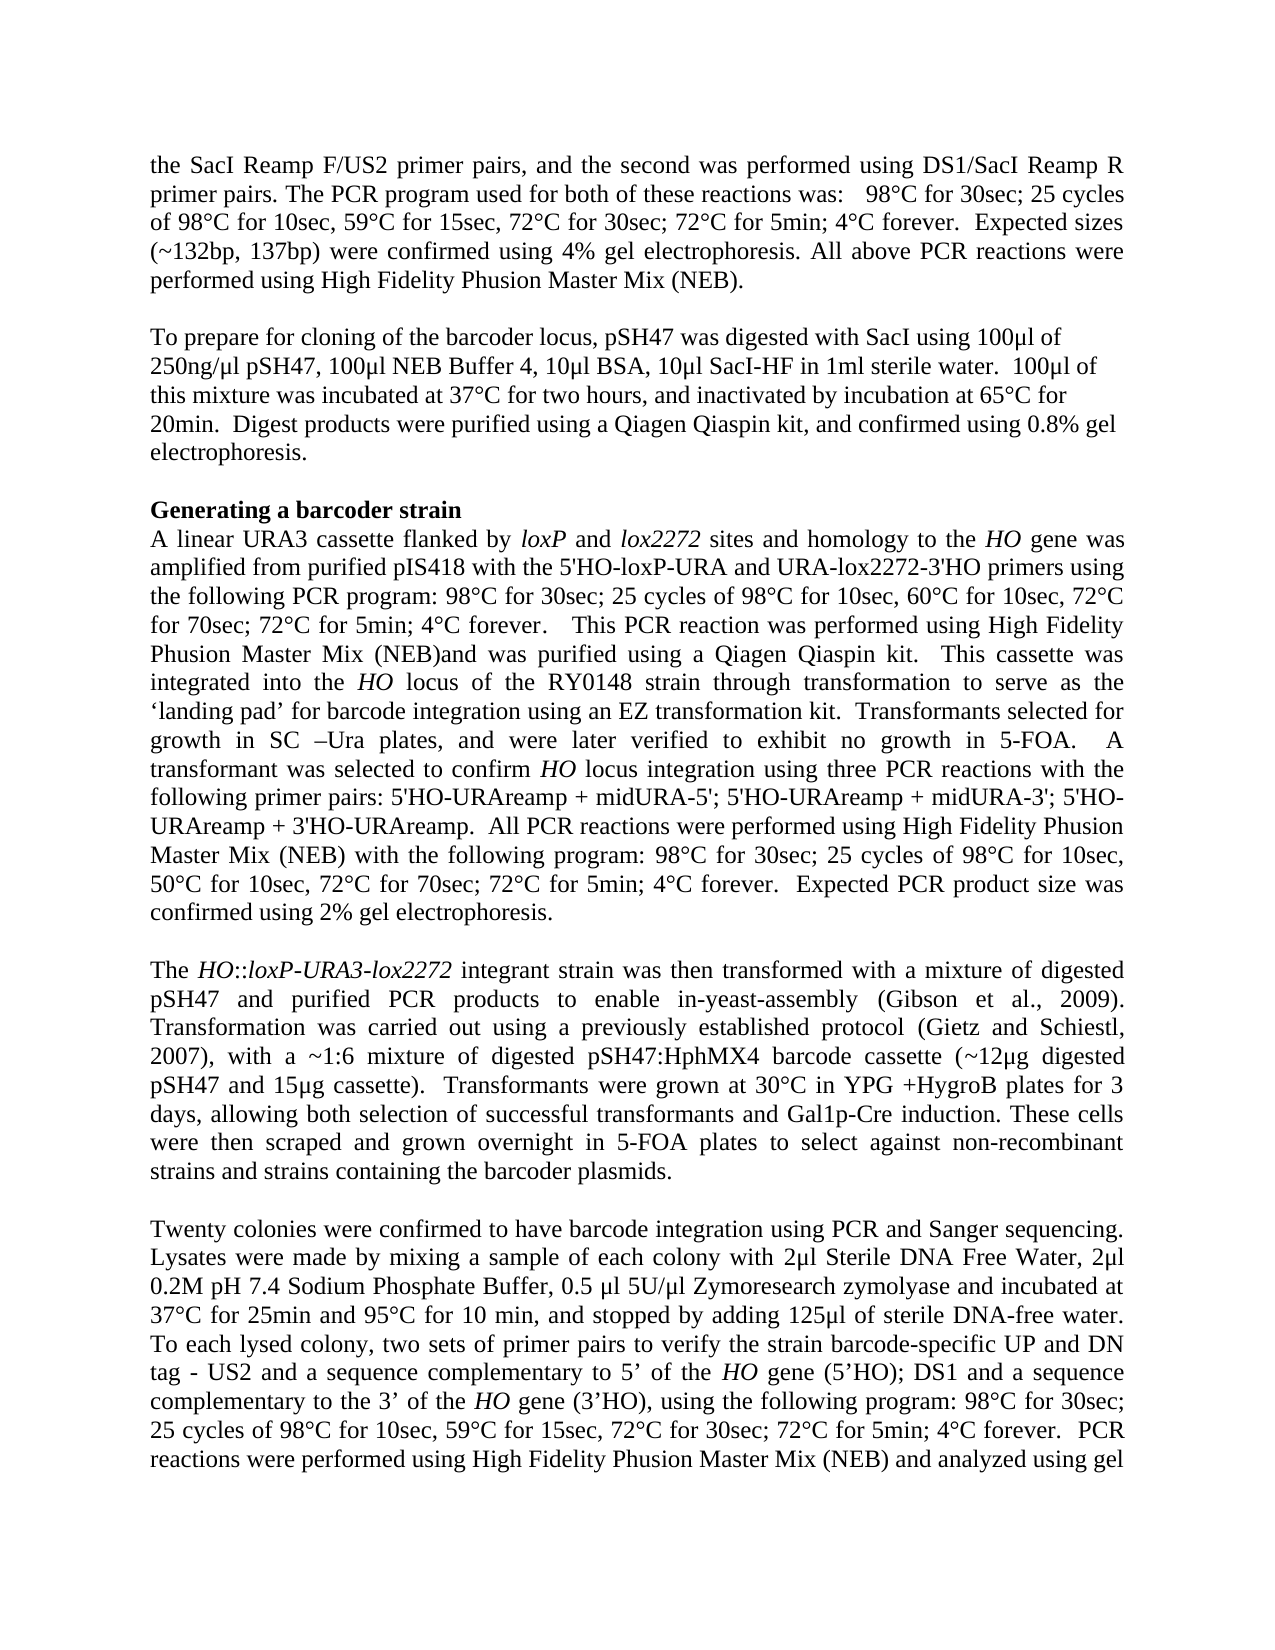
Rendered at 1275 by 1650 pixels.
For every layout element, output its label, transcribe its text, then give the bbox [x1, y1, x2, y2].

text A linear URA3 cassette flanked by loxP and lox2272 sites and homology to the HO gene was amplified from purified pIS418 with the 5'HO-loxP-URA and URA-lox2272-3'HO primers using the following PCR program: 98°C for 30sec; 25 cycles of 98°C for 10sec, 60°C for 10sec, 72°C for 70sec; 72°C for 5min; 4°C forever. This PCR reaction was performed using High Fidelity Phusion Master Mix (NEB)and was purified using a Qiagen Qiaspin kit. This cassette was integrated into the HO locus of the RY0148 strain through transformation to serve as the ‘landing pad’ for barcode integration using an EZ transformation kit. Transformants selected for growth in SC –Ura plates, and were later verified to exhibit no growth in 5-FOA. A transformant was selected to confirm HO locus integration using three PCR reactions with the following primer pairs: 5'HO-URAreamp + midURA-5'; 5'HO-URAreamp + midURA-3'; 5'HO-URAreamp + 3'HO-URAreamp. All PCR reactions were performed using High Fidelity Phusion Master Mix (NEB) with the following program: 98°C for 30sec; 25 cycles of 98°C for 10sec, 50°C for 10sec, 72°C for 70sec; 72°C for 5min; 4°C forever. Expected PCR product size was confirmed using 2% gel electrophoresis. [150, 524, 1125, 926]
text Generating a barcoder strain [150, 495, 1125, 524]
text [150, 1214, 1125, 1472]
text To prepare for cloning of the barcoder locus, pSH47 was digested with SacI using 100μl of 250ng/μl pSH47, 100μl NEB Buffer 4, 10μl BSA, 10μl SacI-HF in 1ml sterile water. 100μl of this mixture was incubated at 37°C for two hours, and inactivated by incubation at 65°C for 20min. Digest products were purified using a Qiagen Qiaspin kit, and confirmed using 0.8% gel electrophoresis. [150, 322, 1125, 466]
text The HO::loxP-URA3-lox2272 integrant strain was then transformed with a mixture of digested pSH47 and purified PCR products to enable in-yeast-assembly (Gibson et al., 2009). Transformation was carried out using a previously established protocol (Gietz and Schiestl, 2007), with a ~1:6 mixture of digested pSH47:HphMX4 barcode cassette (~12μg digested pSH47 and 15μg cassette). Transformants were grown at 30°C in YPG +HygroB plates for 3 days, allowing both selection of successful transformants and Gal1p-Cre induction. These cells were then scraped and grown overnight in 5-FOA plates to select against non-recombinant strains and strains containing the barcoder plasmids. [150, 955, 1125, 1185]
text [150, 150, 1125, 294]
